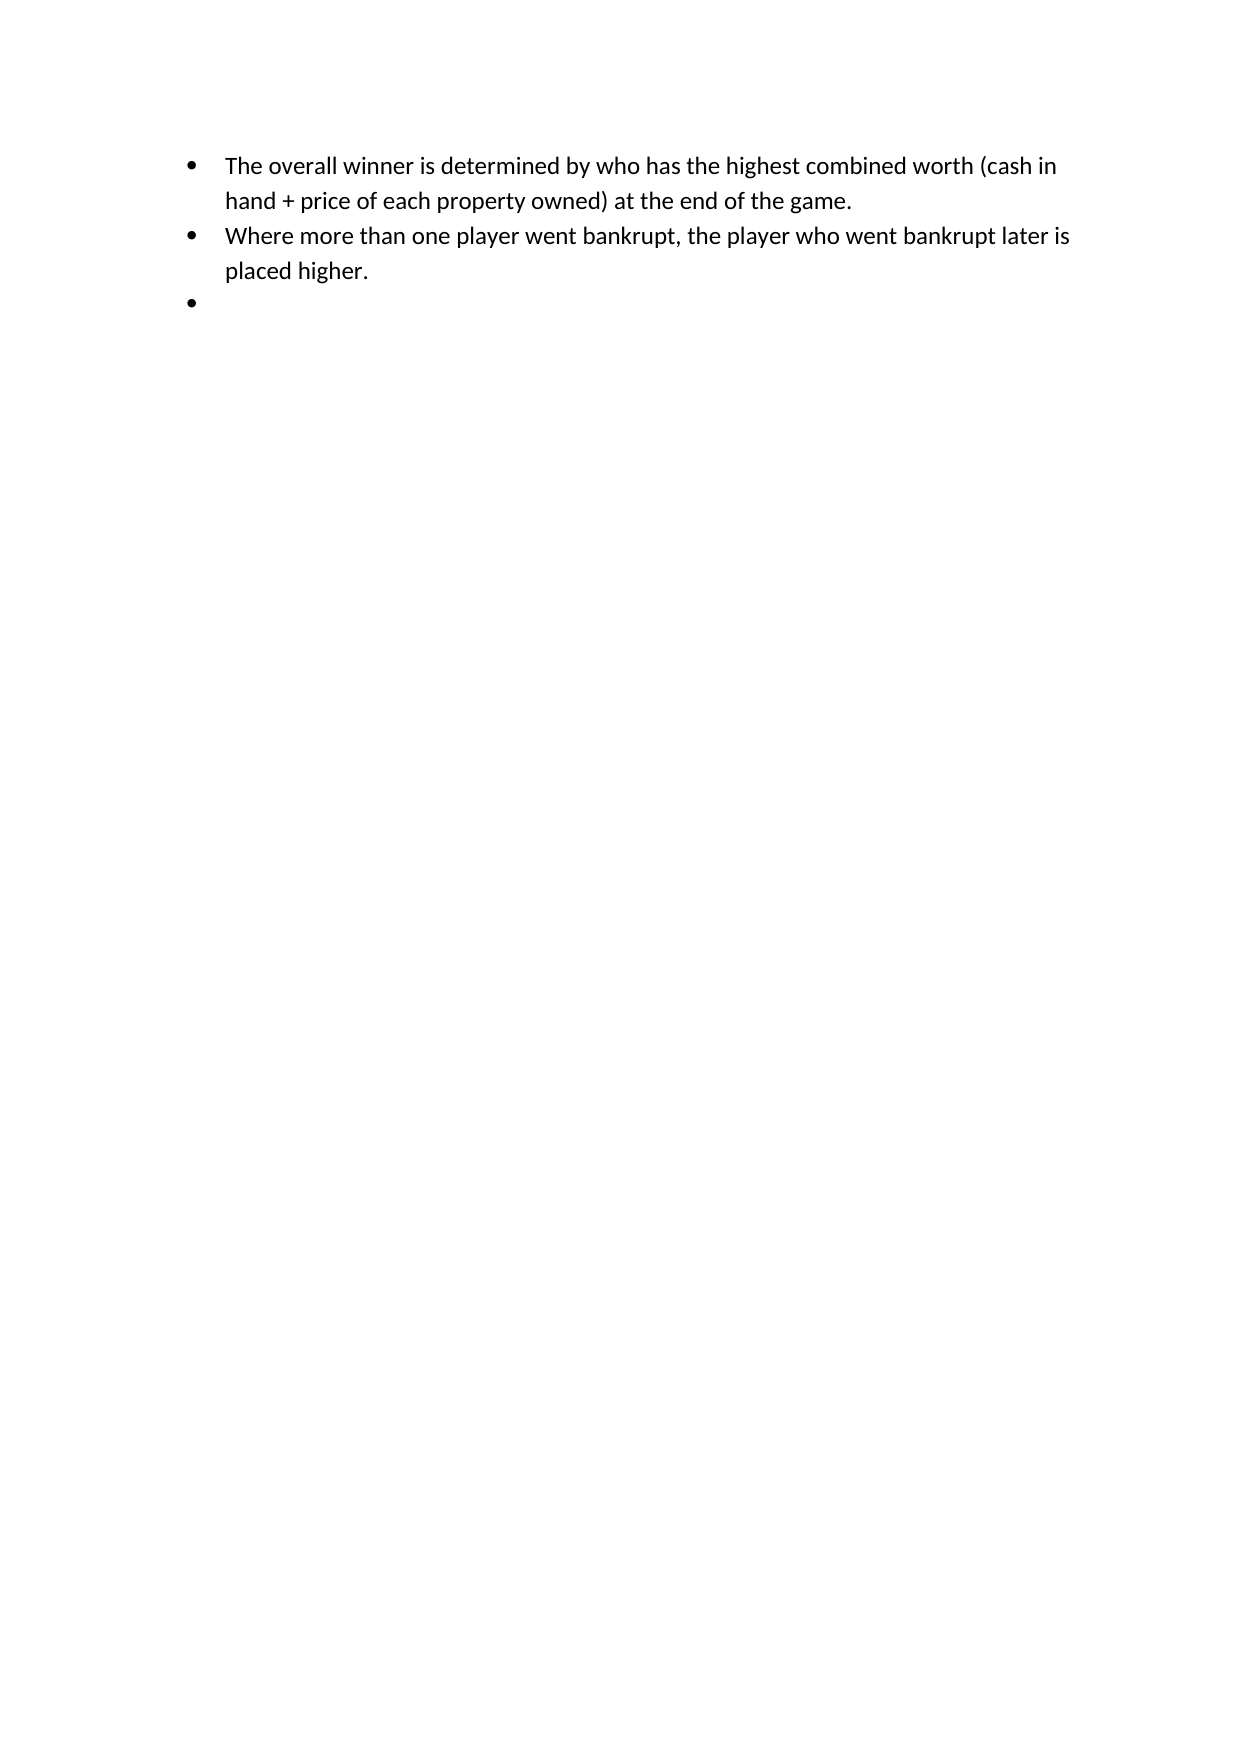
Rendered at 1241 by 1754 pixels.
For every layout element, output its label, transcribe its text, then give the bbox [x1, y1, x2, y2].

list The overall winner is determined by who has the highest combined worth (cash in hand + price of each property owned) at the end of the game. [187, 150, 1090, 216]
list Where more than one player went bankrupt, the player who went bankrupt later is placed higher. [187, 220, 1090, 286]
